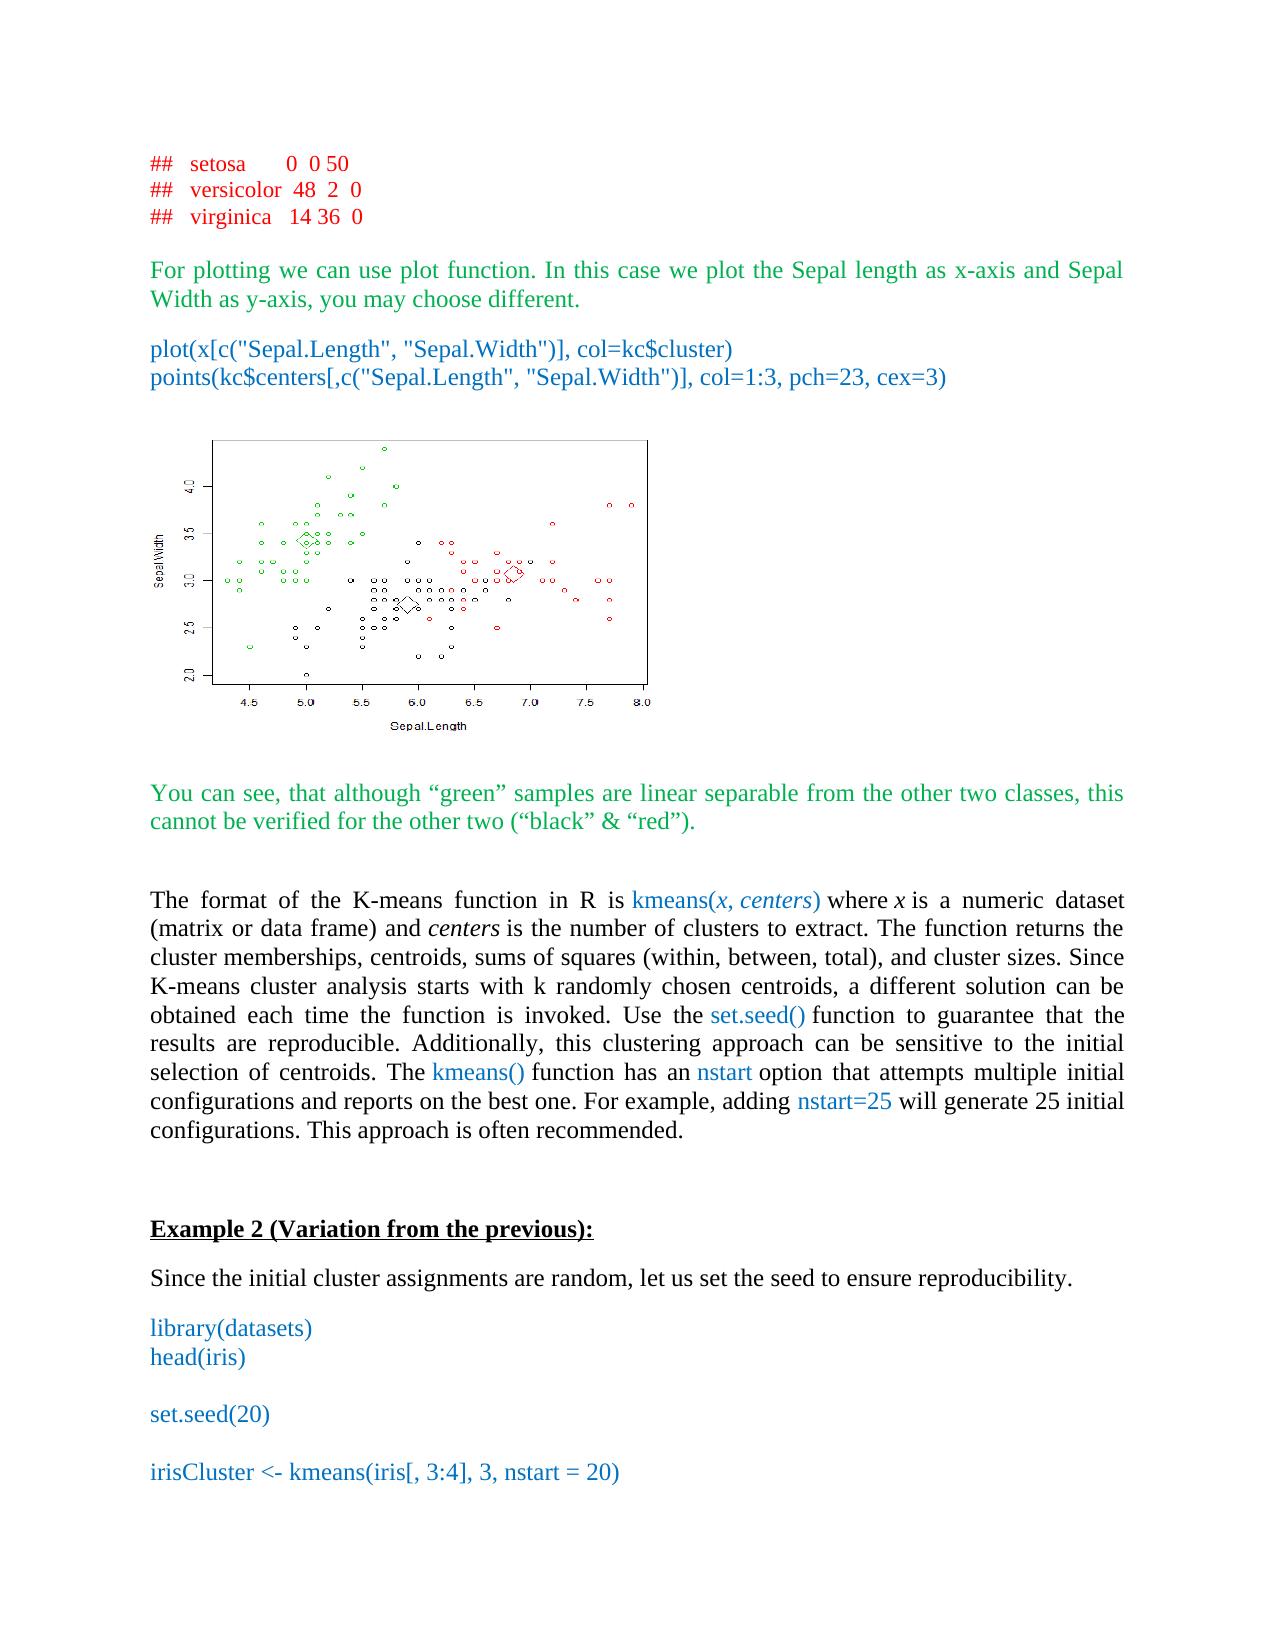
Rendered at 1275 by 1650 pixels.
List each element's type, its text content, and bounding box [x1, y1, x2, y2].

text irisCluster <- kmeans(iris[, 3:4], 3, nstart = 20) [150, 1457, 1125, 1486]
text points(kc$centers[,c("Sepal.Length", "Sepal.Width")], col=1:3, pch=23, cex=3) [150, 362, 1125, 391]
text The format of the K-means function in R is kmeans(x, centers) where x is a numeric dataset (matrix or data frame) and centers is the number of clusters to extract. The function returns the cluster memberships, centroids, sums of squares (within, between, total), and cluster sizes. Since K-means cluster analysis starts with k randomly chosen centroids, a different solution can be obtained each time the function is invoked. Use the set.seed() function to guarantee that the results are reproducible. Additionally, this clustering approach can be sensitive to the initial selection of centroids. The kmeans() function has an nstart option that attempts multiple initial configurations and reports on the best one. For example, adding nstart=25 will generate 25 initial configurations. This approach is often recommended. [150, 885, 1125, 1143]
text head(iris) [150, 1342, 1125, 1371]
text ## virginica 14 36 0 [150, 203, 1125, 229]
text You can see, that although “green” samples are linear separable from the other two classes, this cannot be verified for the other two (“black” & “red”). [150, 778, 1125, 835]
text set.seed(20) [150, 1399, 1125, 1428]
text Since the initial cluster assignments are random, let us set the seed to ensure reproducibility. [150, 1263, 1125, 1292]
text library(datasets) [150, 1313, 1125, 1342]
text ## setosa 0 0 50 [150, 150, 1125, 176]
text For plotting we can use plot function. In this case we plot the Sepal length as x-axis and Sepal Width as y-axis, you may choose different. [150, 255, 1125, 313]
text ## versicolor 48 2 0 [150, 176, 1125, 203]
text plot(x[c("Sepal.Length", "Sepal.Width")], col=kc$cluster) [150, 334, 1125, 362]
picture [150, 391, 680, 744]
text Example 2 (Variation from the previous): [150, 1214, 1125, 1243]
